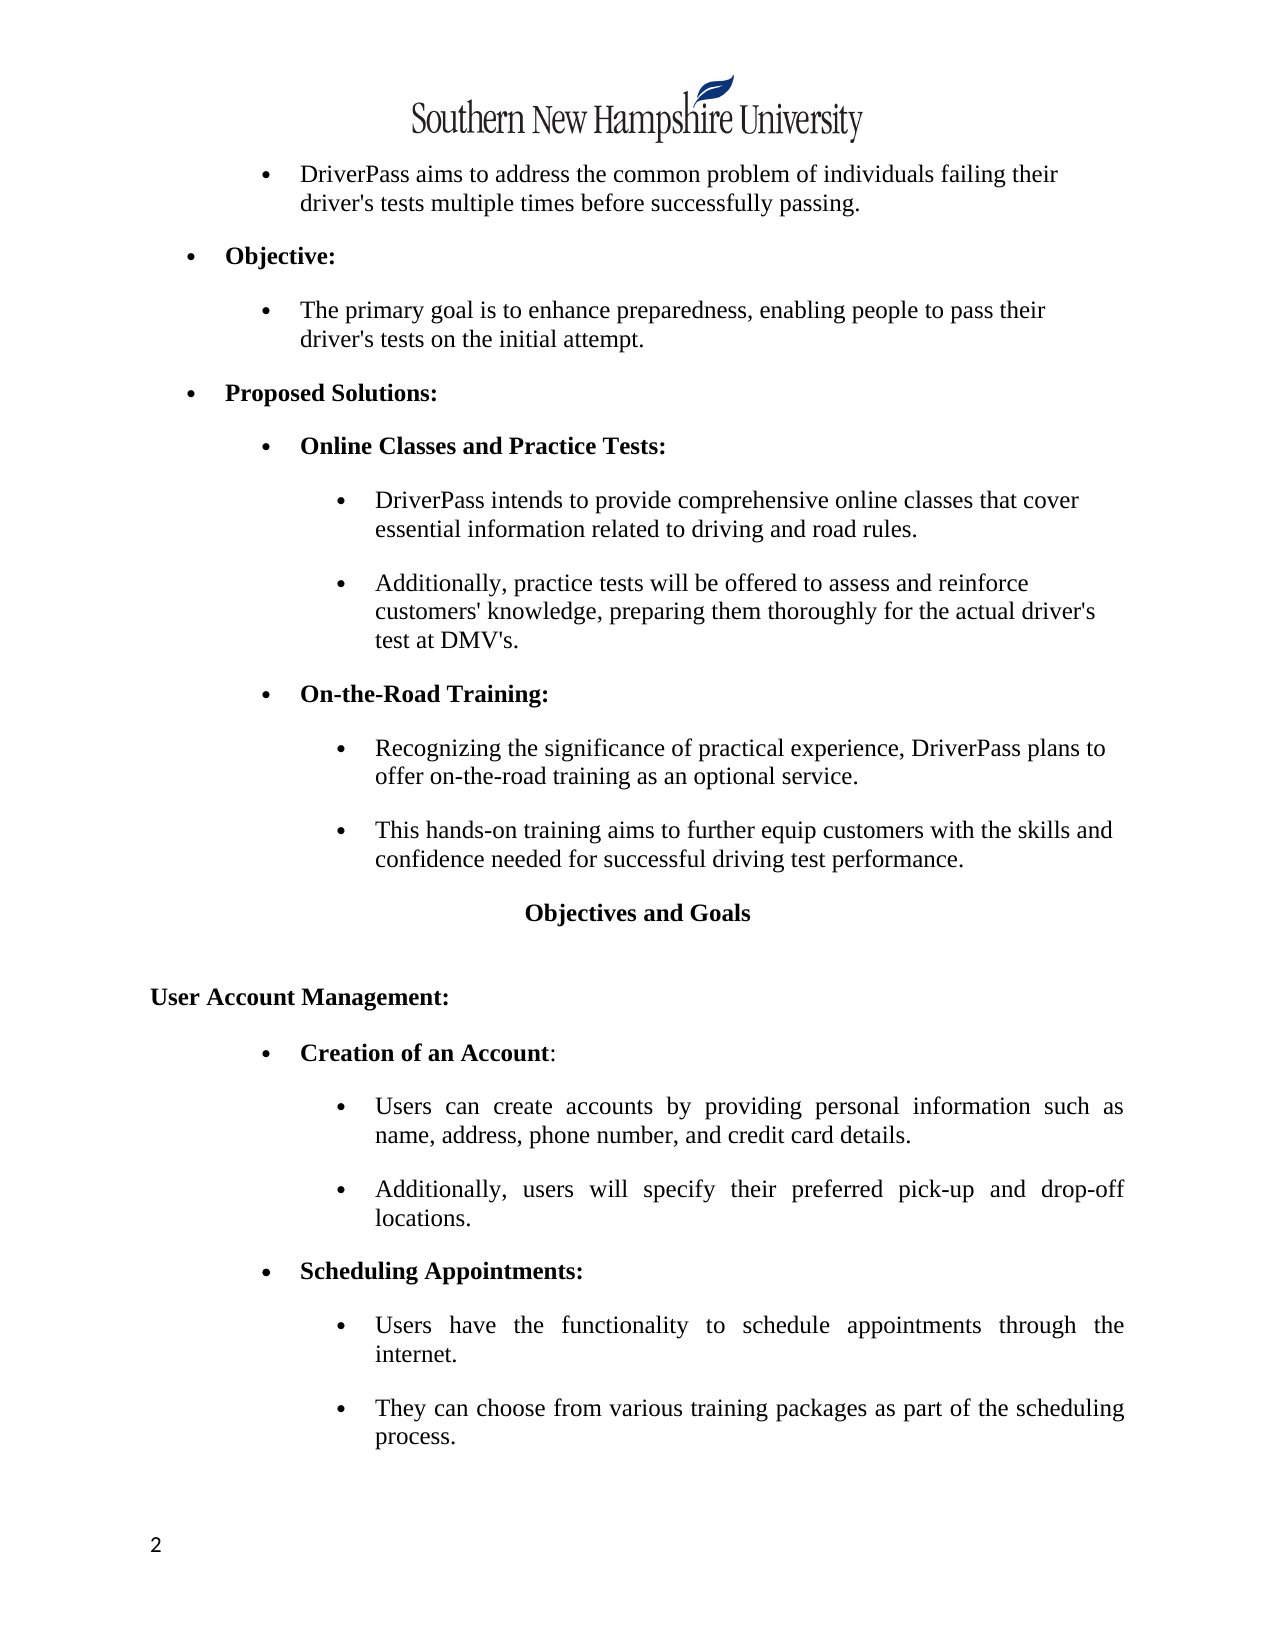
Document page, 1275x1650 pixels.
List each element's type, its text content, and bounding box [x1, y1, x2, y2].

text User Account Management: [150, 951, 1125, 1010]
list This hands-on training aims to further equip customers with the skills and confidence needed for successful driving test performance. [337, 815, 1125, 873]
subtitle Objectives and Goals [150, 898, 1125, 926]
list DriverPass aims to address the common problem of individuals failing their driver's tests multiple times before successfully passing. [262, 159, 1125, 216]
list The primary goal is to enhance preparedness, enabling people to pass their driver's tests on the initial attempt. [262, 295, 1125, 353]
list Users can create accounts by providing personal information such as name, address, phone number, and credit card details. [337, 1091, 1125, 1149]
list Users have the functionality to schedule appointments through the internet. [337, 1310, 1125, 1368]
list DriverPass intends to provide comprehensive online classes that cover essential information related to driving and road rules. [337, 485, 1125, 543]
list Additionally, practice tests will be offered to assess and reinforce customers' knowledge, preparing them thoroughly for the actual driver's test at DMV's. [337, 568, 1125, 654]
list Creation of an Account: [262, 1038, 1125, 1066]
list Online Classes and Practice Tests: [262, 431, 1125, 460]
list Recognizing the significance of practical experience, DriverPass plans to offer on-the-road training as an optional service. [337, 733, 1125, 790]
list Additionally, users will specify their preferred pick-up and drop-off locations. [337, 1174, 1125, 1231]
list On-the-Road Training: [262, 679, 1125, 708]
list They can choose from various training packages as part of the scheduling process. [337, 1393, 1125, 1450]
picture [412, 75, 863, 143]
list Scheduling Appointments: [262, 1256, 1125, 1285]
list Proposed Solutions: [187, 378, 1125, 406]
list Objective: [187, 241, 1125, 270]
